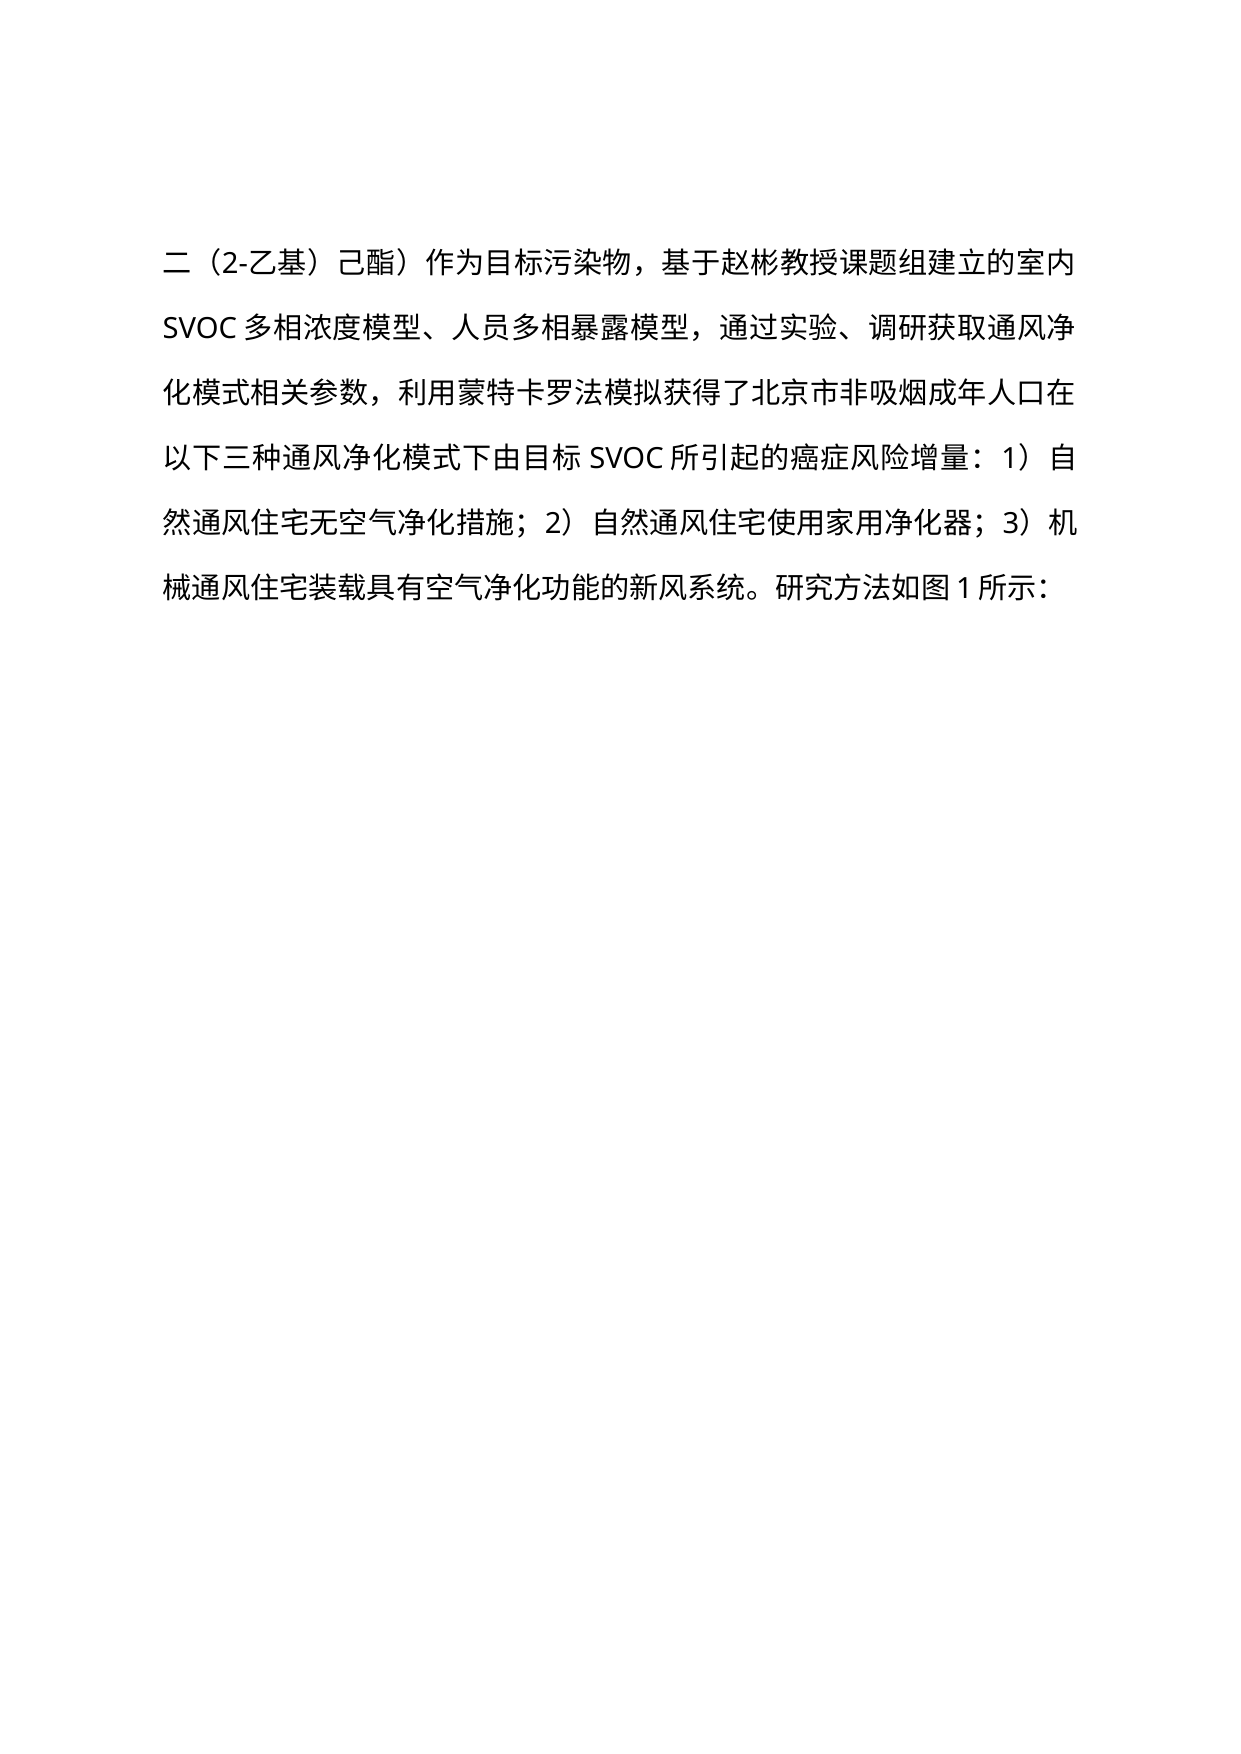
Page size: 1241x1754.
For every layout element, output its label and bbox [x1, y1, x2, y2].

text [162, 228, 1078, 618]
